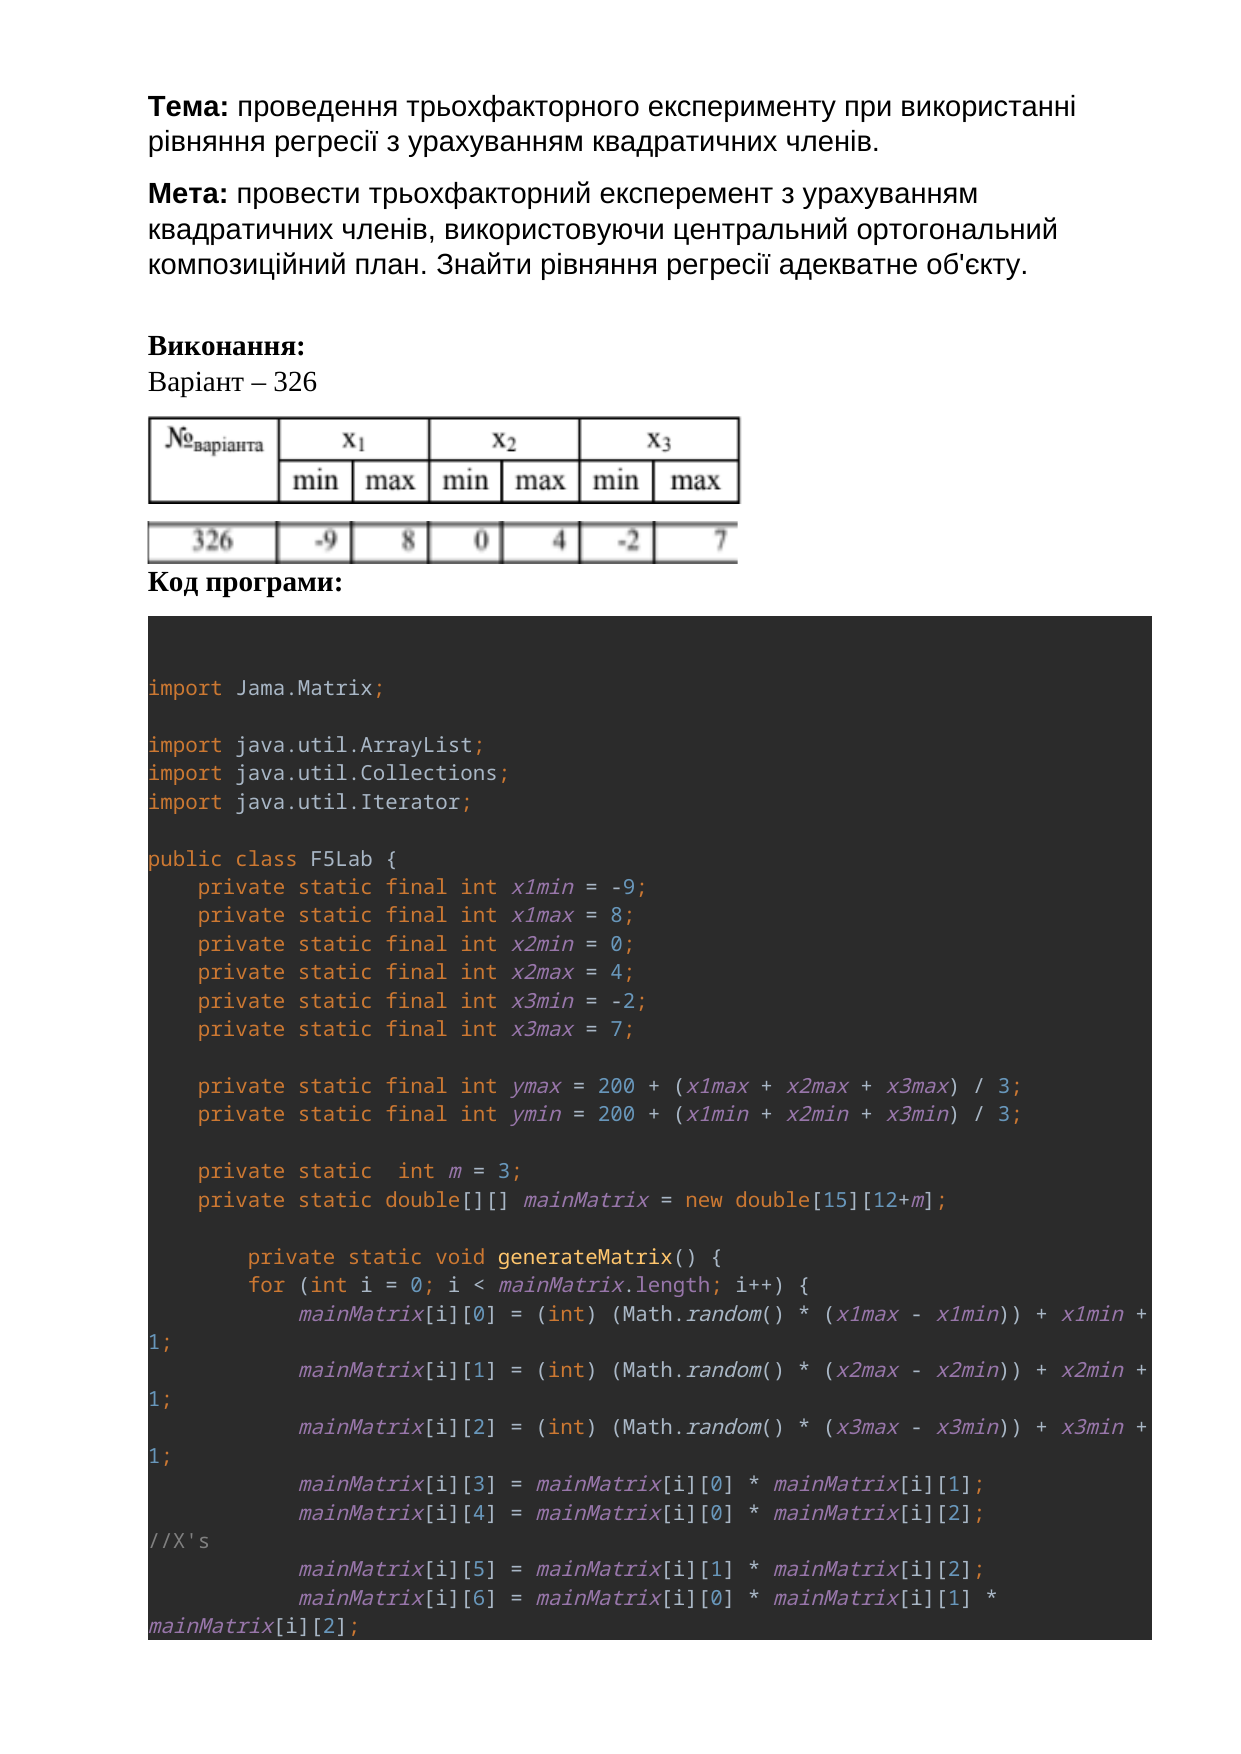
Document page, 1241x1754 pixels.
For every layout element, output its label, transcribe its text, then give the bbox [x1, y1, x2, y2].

text Варіант – 326 [148, 364, 1152, 397]
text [148, 616, 1152, 1640]
picture [147, 521, 738, 564]
text Код програми: [148, 564, 1152, 597]
text Мета: провести трьохфакторний експеремент з урахуванням квадратичних членів, використовуючи центральний ортогональний композиційний план. Знайти рівняння регресії адекватне об'єкту. [148, 176, 1152, 281]
picture [147, 416, 743, 504]
text Виконання: [148, 328, 1152, 362]
text Тема: проведення трьохфакторного експерименту при використанні рівняння регресії з урахуванням квадратичних членів. [148, 88, 1152, 158]
